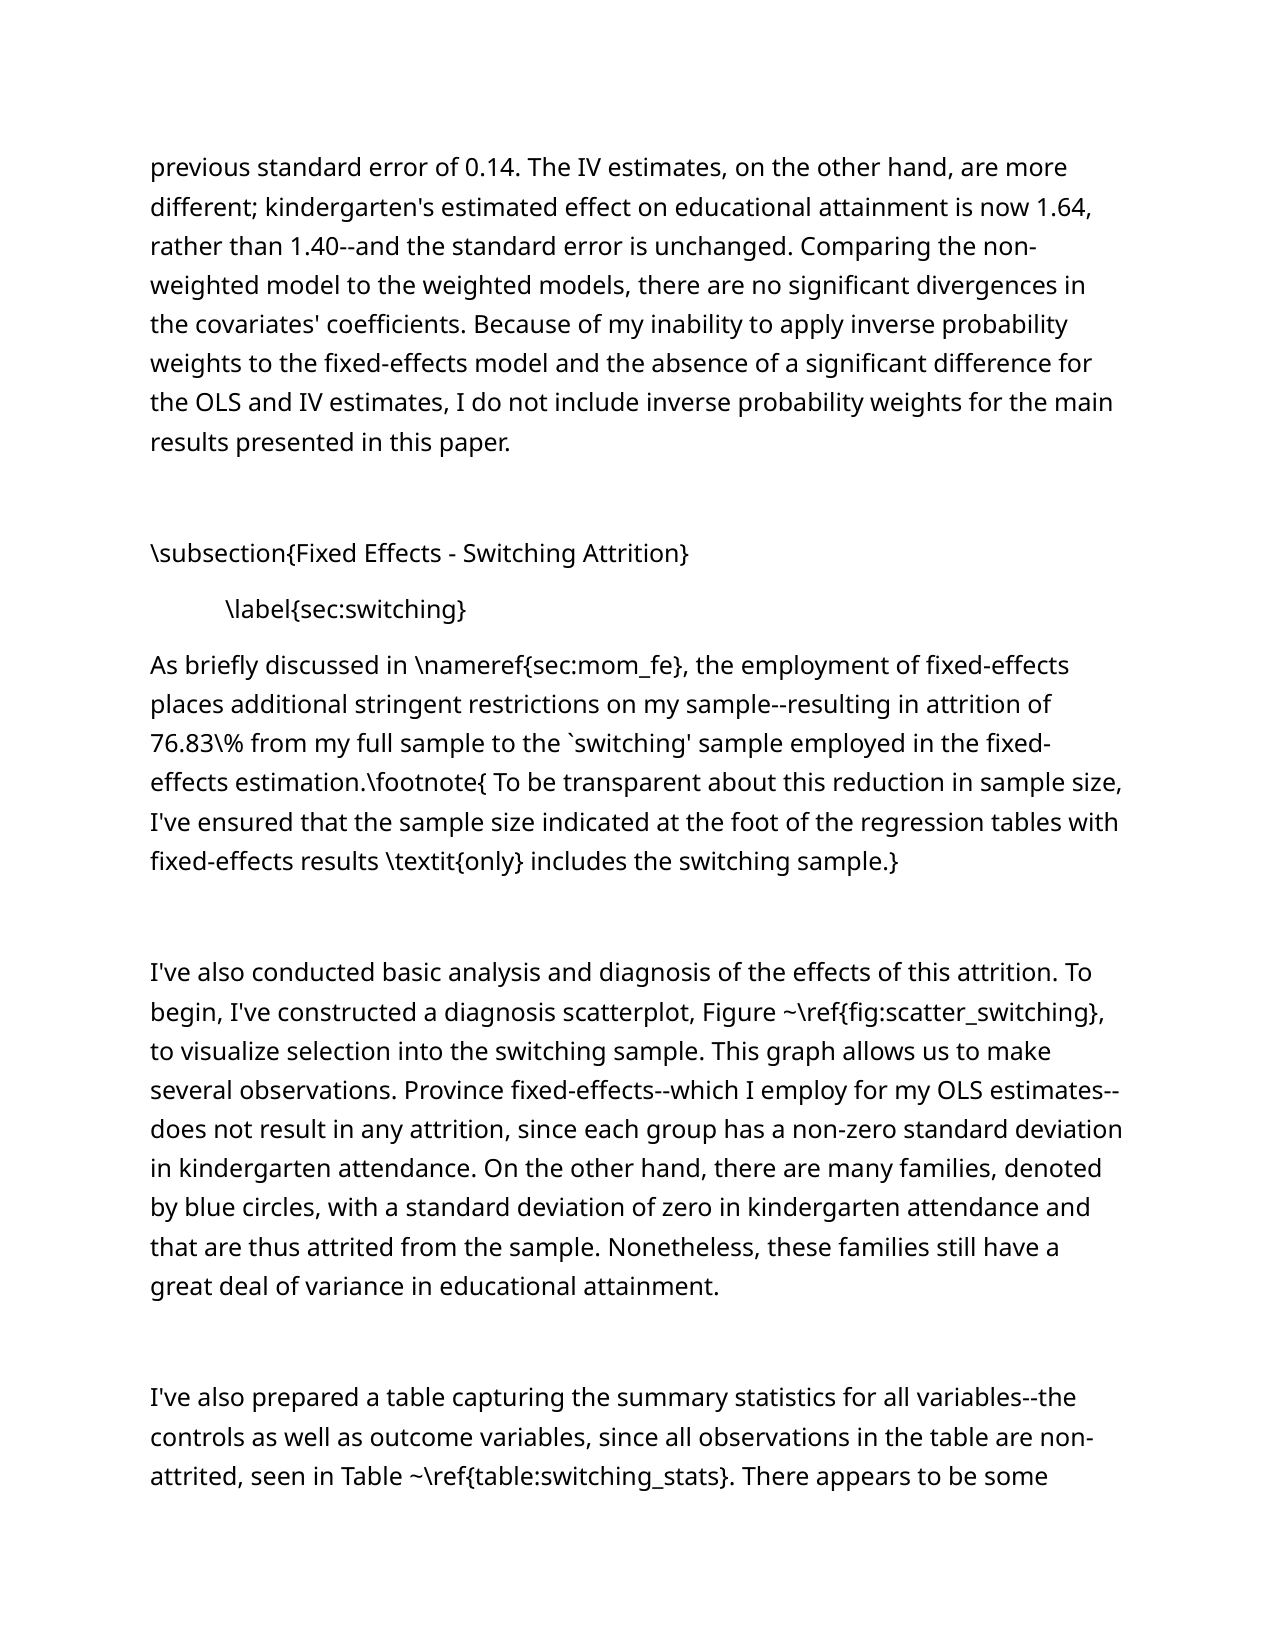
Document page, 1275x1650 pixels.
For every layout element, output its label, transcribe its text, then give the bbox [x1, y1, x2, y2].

text \subsection{Fixed Effects - Switching Attrition} [150, 536, 1125, 570]
text I've also conducted basic analysis and diagnosis of the effects of this attrition. To begin, I've constructed a diagnosis scatterplot, Figure ~\ref{fig:scatter_switching}, to visualize selection into the switching sample. This graph allows us to make several observations. Province fixed-effects--which I employ for my OLS estimates--does not result in any attrition, since each group has a non-zero standard deviation in kindergarten attendance. On the other hand, there are many families, denoted by blue circles, with a standard deviation of zero in kindergarten attendance and that are thus attrited from the sample. Nonetheless, these families still have a great deal of variance in educational attainment. [150, 955, 1125, 1302]
text \label{sec:switching} [150, 592, 1125, 626]
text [150, 150, 1125, 458]
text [150, 1380, 1125, 1492]
text As briefly discussed in \nameref{sec:mom_fe}, the employment of fixed-effects places additional stringent restrictions on my sample--resulting in attrition of 76.83\% from my full sample to the `switching' sample employed in the fixed-effects estimation.\footnote{ To be transparent about this reduction in sample size, I've ensured that the sample size indicated at the foot of the regression tables with fixed-effects results \textit{only} includes the switching sample.} [150, 647, 1125, 877]
